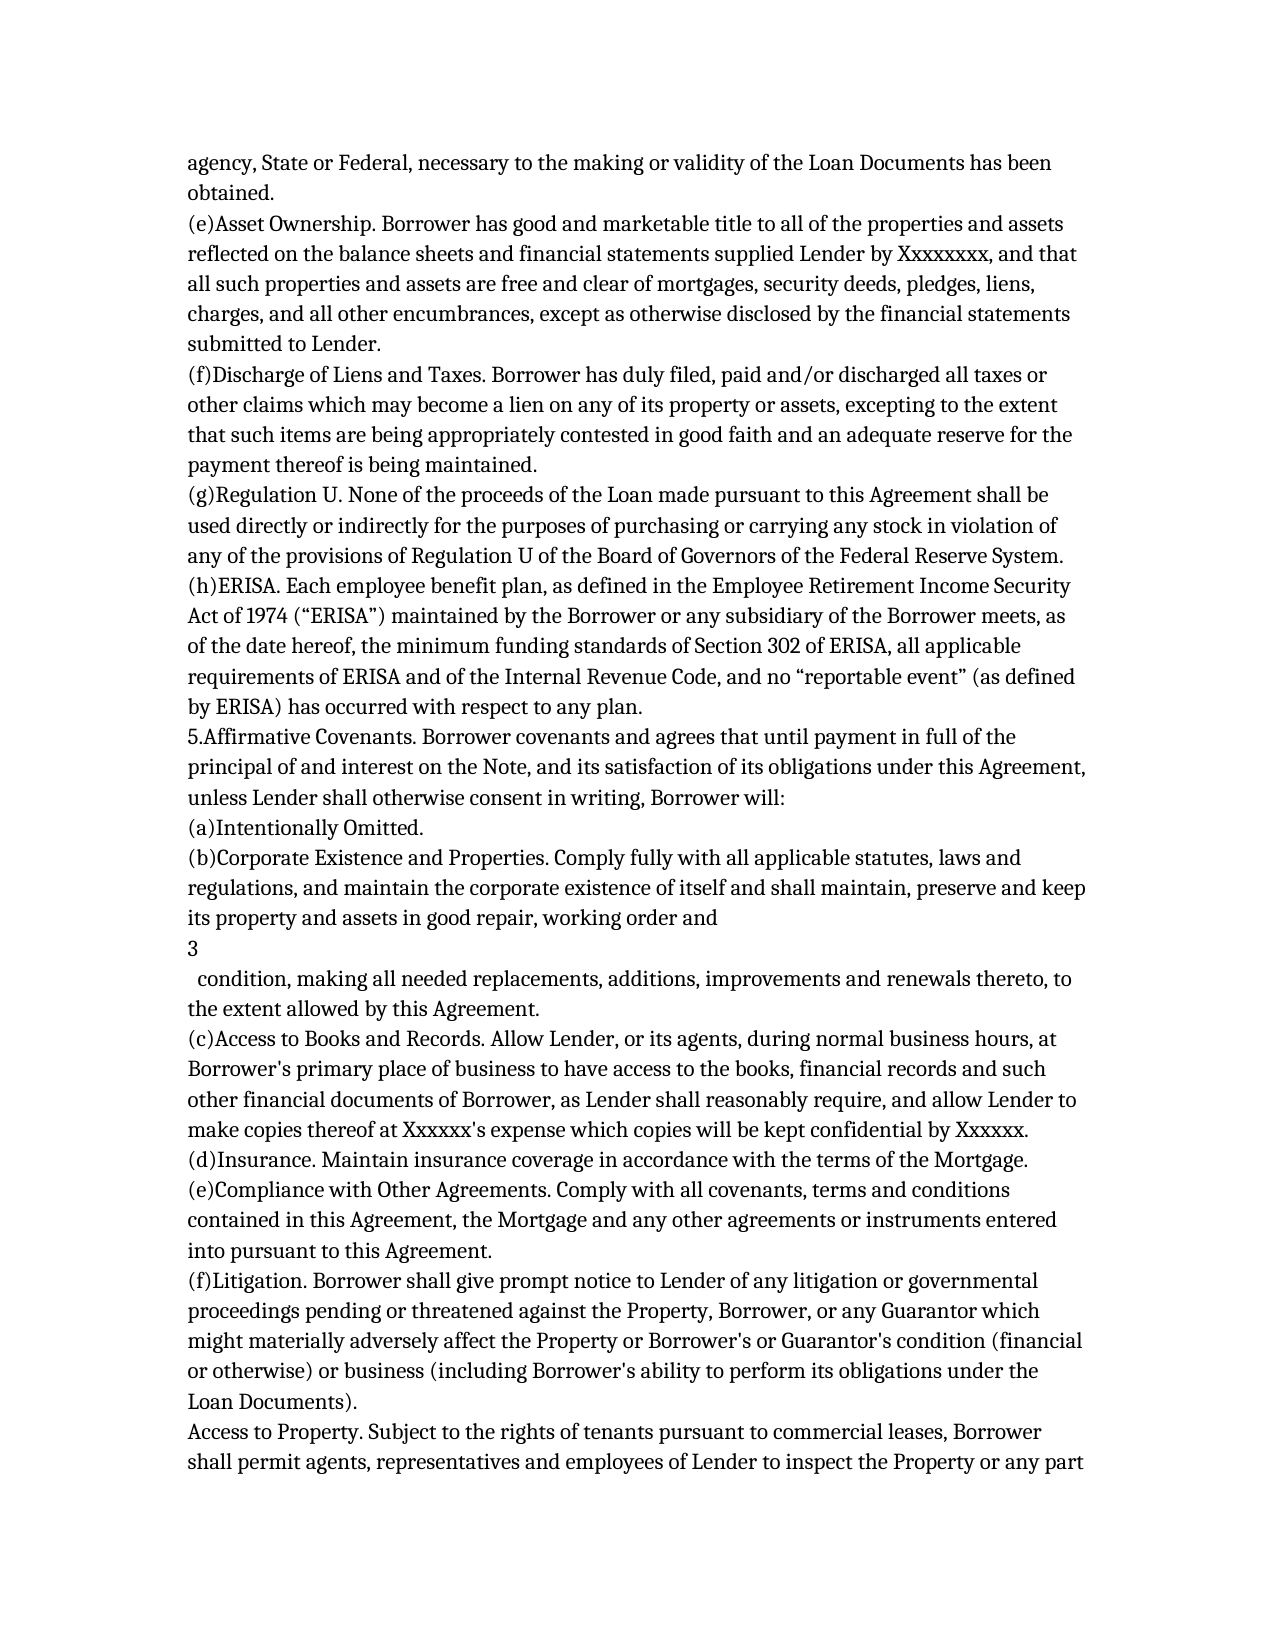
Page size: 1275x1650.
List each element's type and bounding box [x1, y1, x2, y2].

text [187, 150, 1087, 1475]
